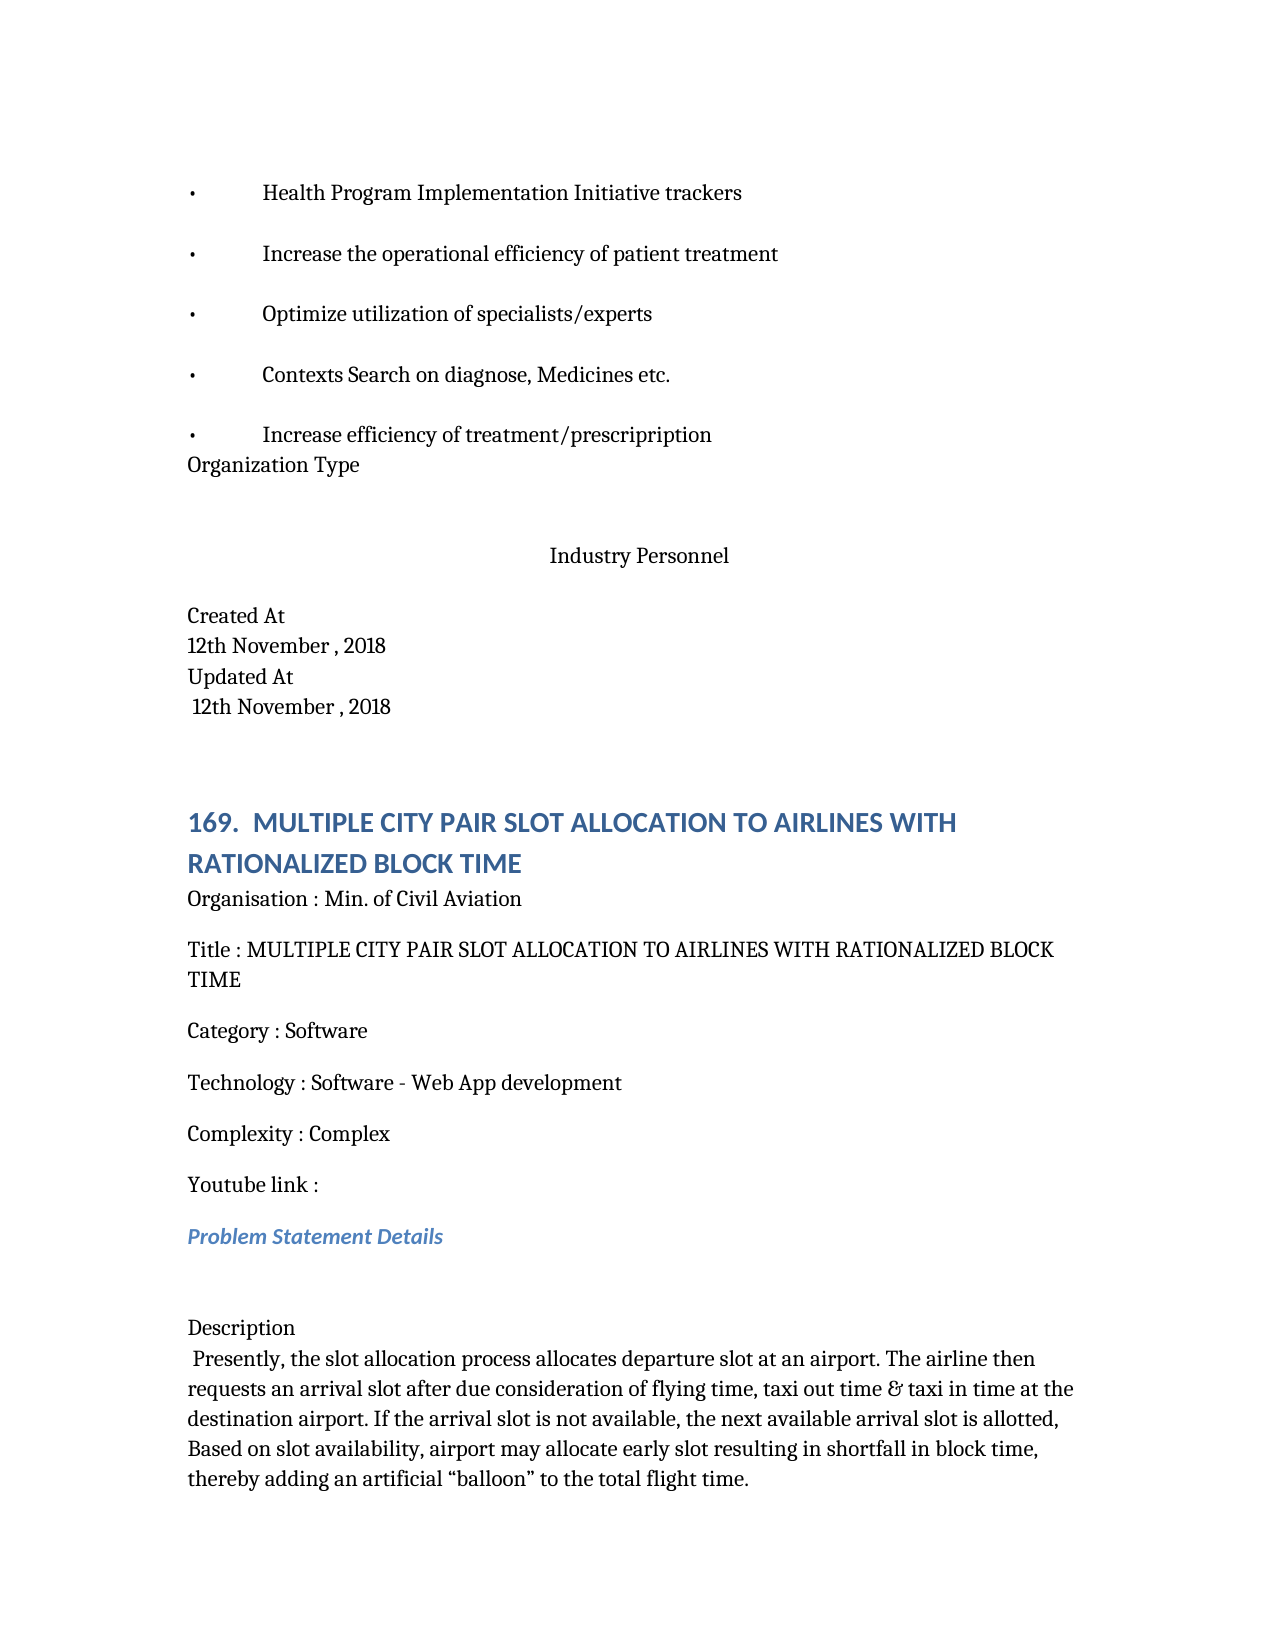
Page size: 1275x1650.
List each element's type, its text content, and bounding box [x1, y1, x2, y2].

text Title : MULTIPLE CITY PAIR SLOT ALLOCATION TO AIRLINES WITH RATIONALIZED BLOCK TIME [187, 937, 1087, 994]
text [187, 150, 1087, 750]
text Organisation : Min. of Civil Aviation [187, 886, 1087, 912]
text Complexity : Complex [187, 1120, 1087, 1147]
text Category : Software [187, 1018, 1087, 1045]
subtitle Problem Statement Details [187, 1222, 1087, 1251]
text Technology : Software - Web App development [187, 1069, 1087, 1096]
subtitle 169. MULTIPLE CITY PAIR SLOT ALLOCATION TO AIRLINES WITH RATIONALIZED BLOCK TIME [187, 804, 1087, 881]
text Youtube link : [187, 1171, 1087, 1198]
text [187, 1255, 1087, 1492]
